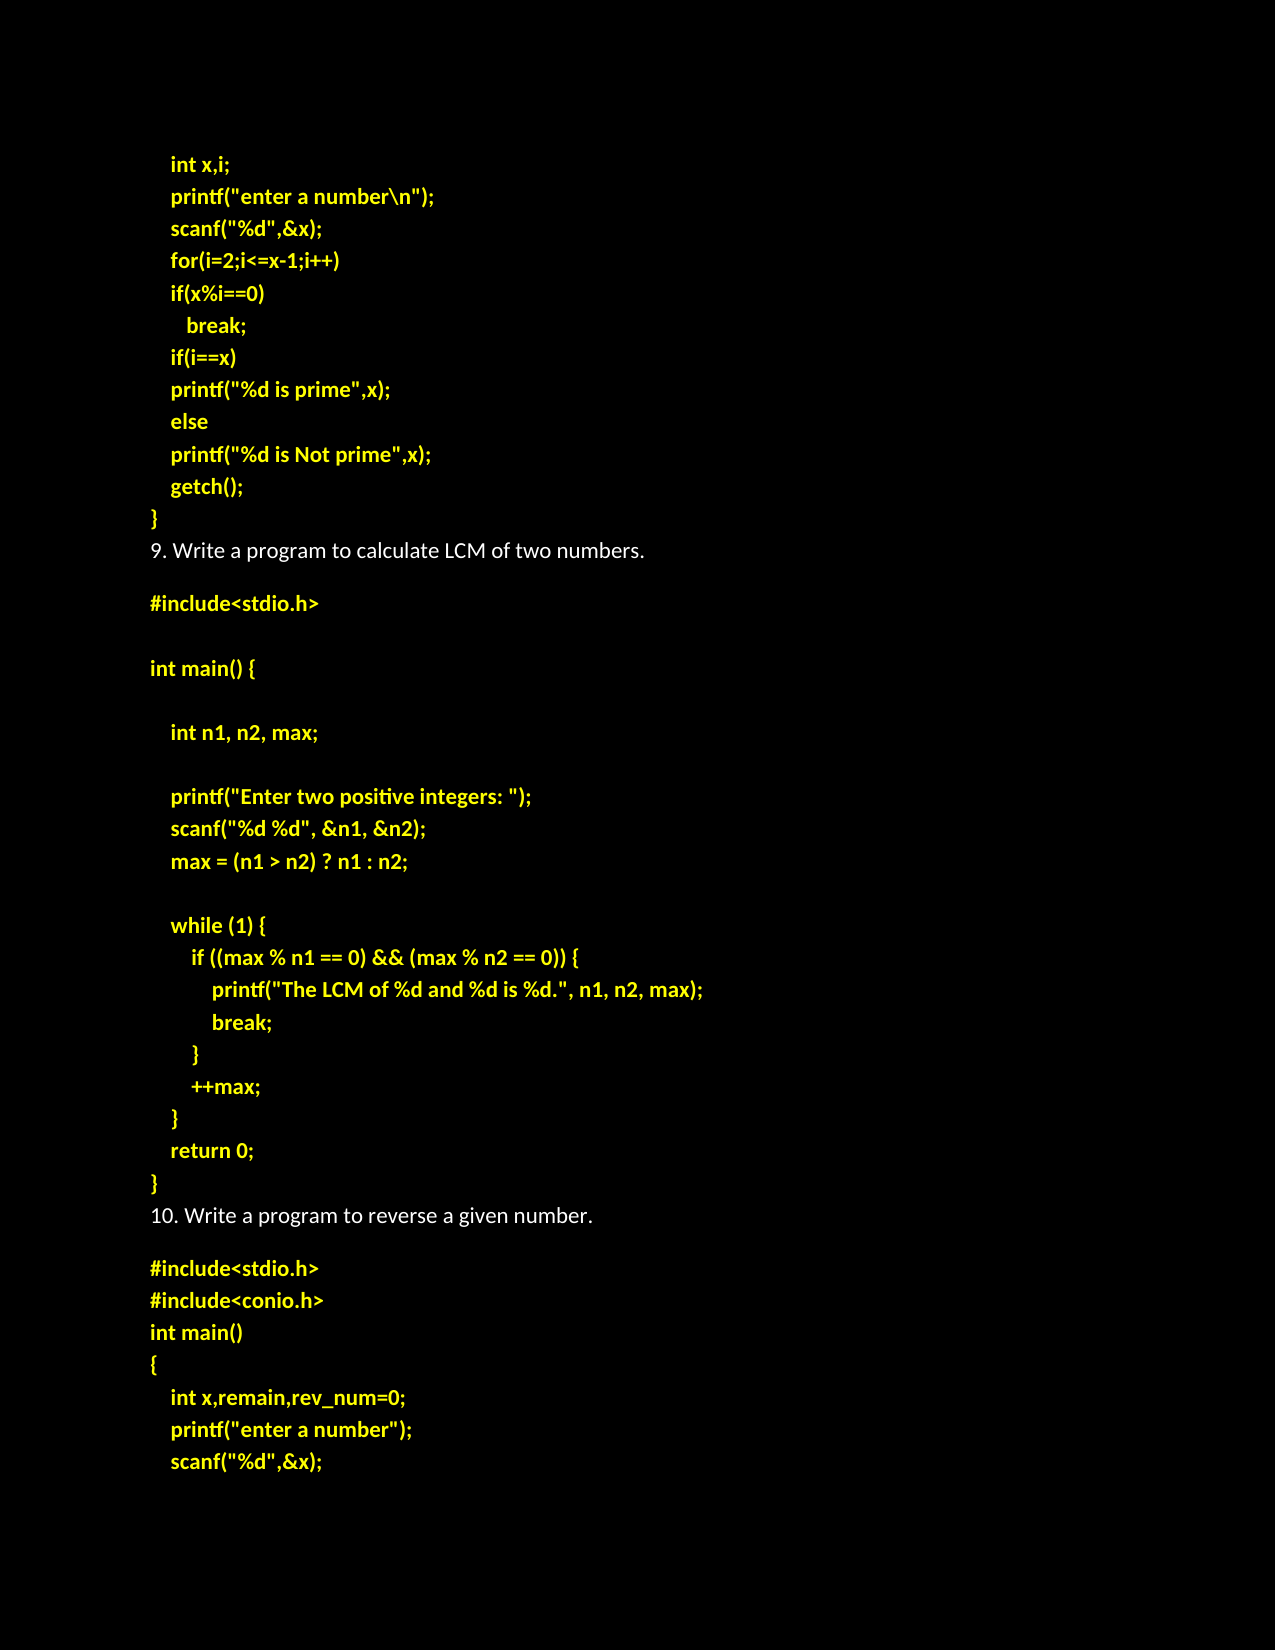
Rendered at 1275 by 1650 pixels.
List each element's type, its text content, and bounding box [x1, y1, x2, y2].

text return 0; [150, 1136, 1125, 1164]
text 10. Write a program to reverse a given number. [150, 1201, 1125, 1229]
text break; [150, 311, 1125, 339]
text while (1) { [150, 911, 1125, 939]
text int x,remain,rev_num=0; [150, 1383, 1125, 1411]
text printf("%d is prime",x); [150, 375, 1125, 403]
text printf("enter a number"); [150, 1415, 1125, 1443]
text scanf("%d",&x); [150, 214, 1125, 242]
text printf("The LCM of %d and %d is %d.", n1, n2, max); [150, 976, 1125, 1003]
text else [150, 407, 1125, 436]
text { [150, 1350, 1125, 1378]
text 9. Write a program to calculate LCM of two numbers. [150, 536, 1125, 564]
text int n1, n2, max; [150, 718, 1125, 746]
text if ((max % n1 == 0) && (max % n2 == 0)) { [150, 943, 1125, 971]
text int main() { [150, 654, 1125, 682]
text if(x%i==0) [150, 279, 1125, 307]
text ++max; [150, 1072, 1125, 1100]
text break; [150, 1008, 1125, 1036]
text int main() [150, 1318, 1125, 1346]
text printf("enter a number\n"); [150, 182, 1125, 210]
text } [150, 1040, 1125, 1068]
text } [150, 1169, 1125, 1197]
text #include<stdio.h> [150, 1254, 1125, 1282]
text if(i==x) [150, 343, 1125, 371]
text printf("%d is Not prime",x); [150, 440, 1125, 468]
text scanf("%d %d", &n1, &n2); [150, 814, 1125, 843]
text } [150, 504, 1125, 532]
text #include<stdio.h> [150, 589, 1125, 617]
text for(i=2;i<=x-1;i++) [150, 247, 1125, 274]
text #include<conio.h> [150, 1286, 1125, 1314]
text max = (n1 > n2) ? n1 : n2; [150, 847, 1125, 875]
text int x,i; [150, 150, 1125, 178]
text printf("Enter two positive integers: "); [150, 782, 1125, 810]
text getch(); [150, 472, 1125, 500]
text scanf("%d",&x); [150, 1447, 1125, 1475]
text } [150, 1104, 1125, 1132]
